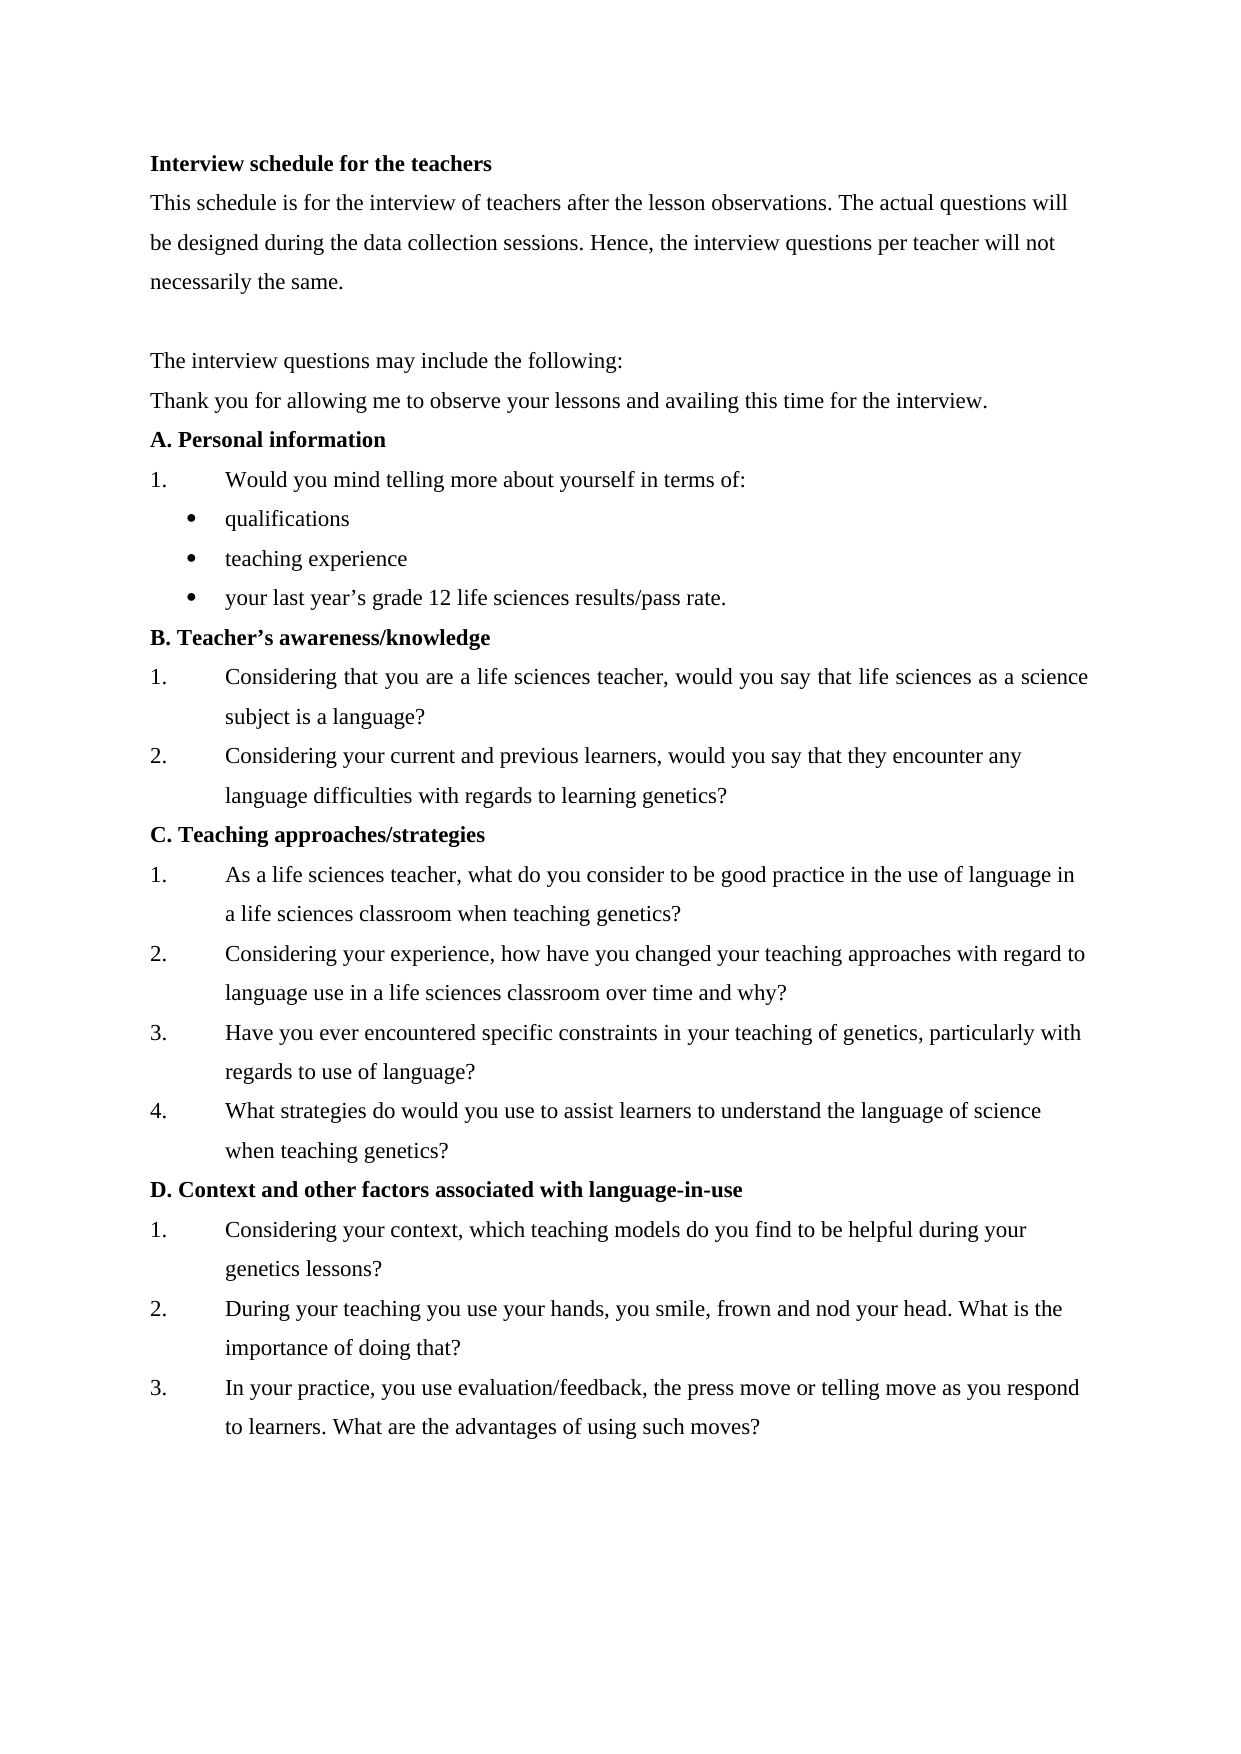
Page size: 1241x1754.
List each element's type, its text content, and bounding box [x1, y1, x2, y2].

text 2. Considering your current and previous learners, would you say that they encounter any language difficulties with regards to learning genetics? [150, 742, 1090, 808]
text C. Teaching approaches/strategies [150, 821, 1090, 847]
text 2. During your teaching you use your hands, you smile, frown and nod your head. What is the importance of doing that? [150, 1295, 1090, 1361]
text The interview questions may include the following: [150, 347, 1090, 374]
text B. Teacher’s awareness/knowledge [150, 624, 1090, 650]
text D. Context and other factors associated with language-in-use [150, 1176, 1090, 1203]
text A. Personal information [150, 426, 1090, 453]
text 3. Have you ever encountered specific constraints in your teaching of genetics, particularly with regards to use of language? [150, 1018, 1090, 1084]
list your last year’s grade 12 life sciences results/pass rate. [187, 584, 1090, 611]
text 4. What strategies do would you use to assist learners to understand the language of science when teaching genetics? [150, 1097, 1090, 1163]
text 1. Would you mind telling more about yourself in terms of: [150, 466, 1090, 492]
text 1. As a life sciences teacher, what do you consider to be good practice in the use of language in a life sciences classroom when teaching genetics? [150, 861, 1090, 926]
text 2. Considering your experience, how have you changed your teaching approaches with regard to language use in a life sciences classroom over time and why? [150, 939, 1090, 1005]
list qualifications [187, 505, 1090, 532]
text 1. Considering that you are a life sciences teacher, would you say that life sciences as a science subject is a language? [150, 663, 1090, 729]
text 1. Considering your context, which teaching models do you find to be helpful during your genetics lessons? [150, 1216, 1090, 1282]
text 3. In your practice, you use evaluation/feedback, the press move or telling move as you respond to learners. What are the advantages of using such moves? [150, 1374, 1090, 1440]
text This schedule is for the interview of teachers after the lesson observations. The actual questions will be designed during the data collection sessions. Hence, the interview questions per teacher will not necessarily the same. [150, 189, 1090, 295]
text Thank you for allowing me to observe your lessons and availing this time for the interview. [150, 387, 1090, 413]
list teaching experience [187, 545, 1090, 571]
text Interview schedule for the teachers [150, 150, 1090, 176]
